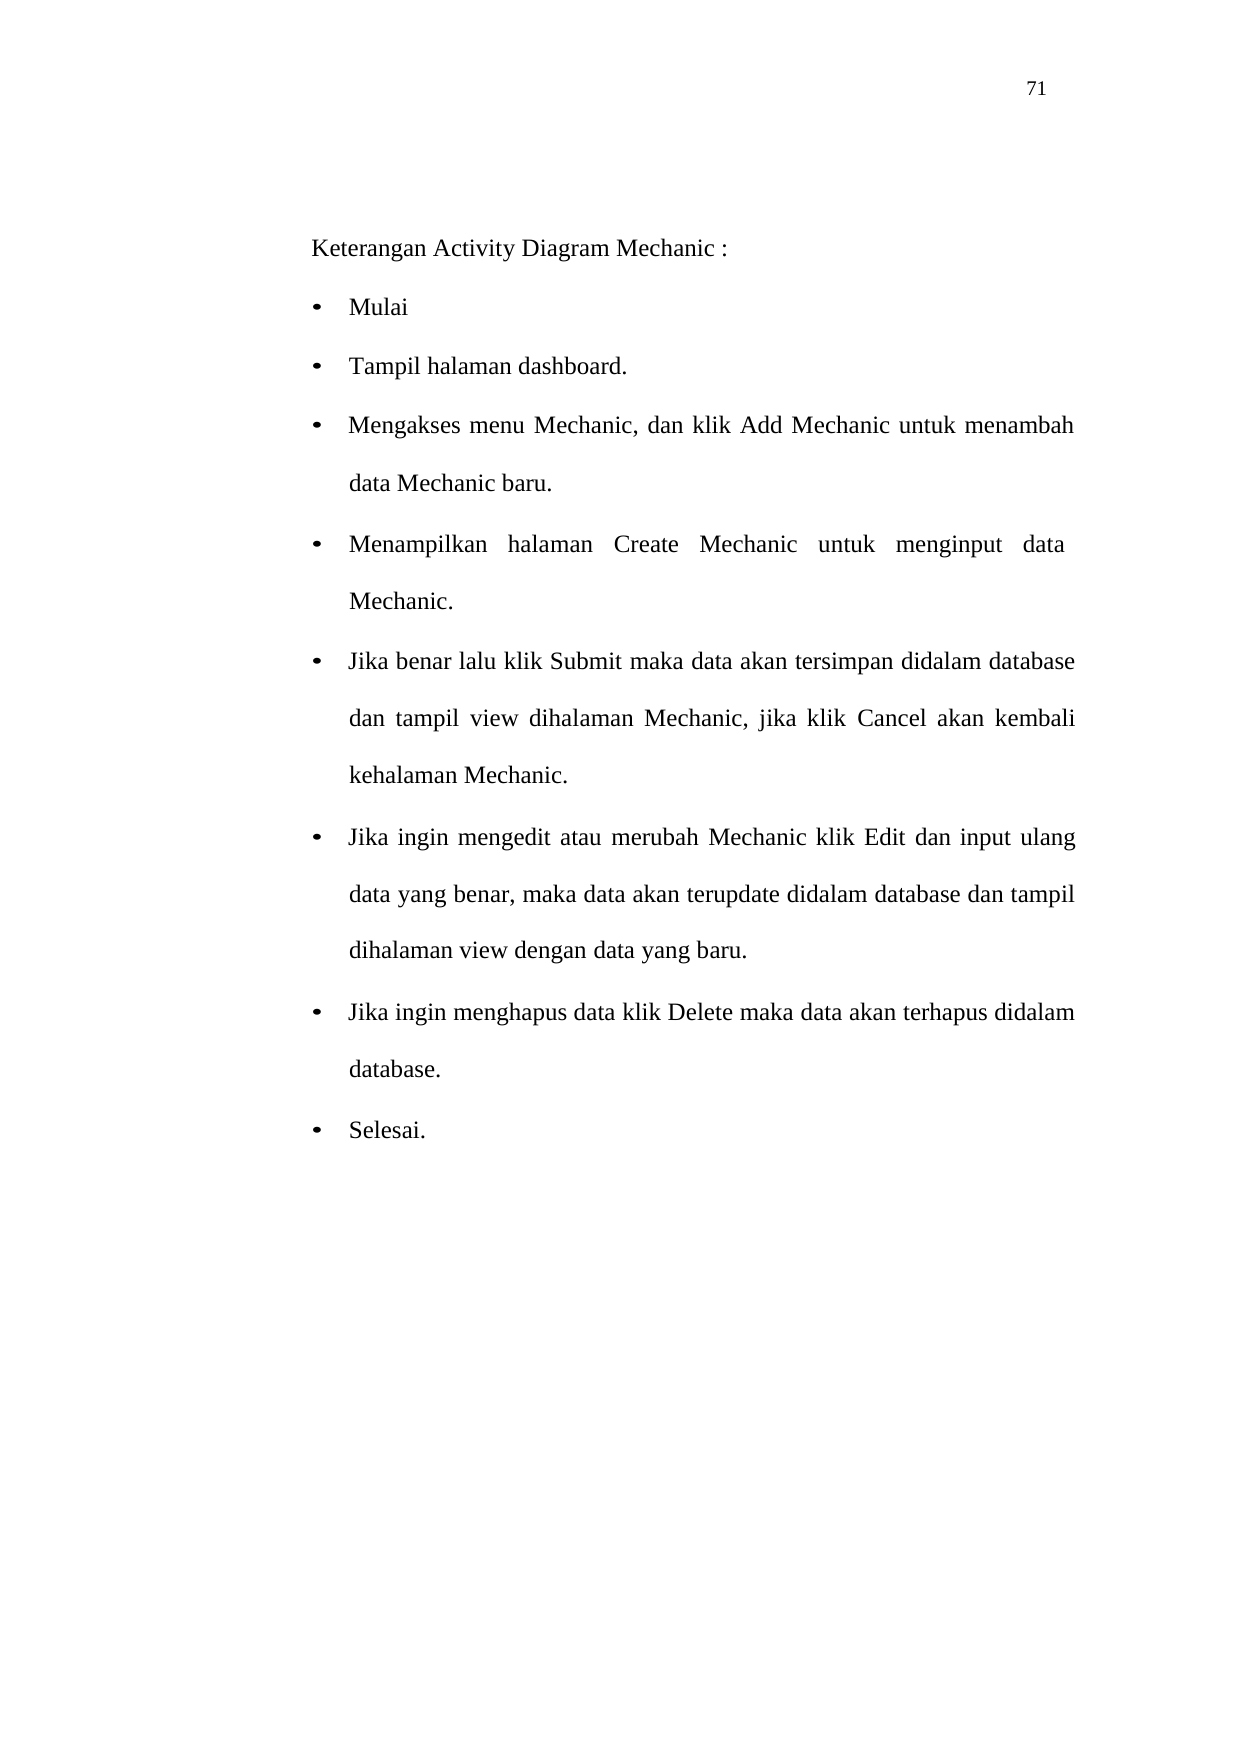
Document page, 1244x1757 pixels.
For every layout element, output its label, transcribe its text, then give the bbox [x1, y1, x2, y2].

text Mechanic. [349, 586, 1083, 615]
text • Jika ingin mengedit atau merubah Mechanic klik Edit dan input ulang data yang benar, maka data akan terupdate didalam database dan tampil dihalaman view dengan data yang baru. [311, 822, 1076, 964]
text • Menampilkan halaman Create Mechanic untuk menginput data [311, 529, 1083, 558]
text • Tampil halaman dashboard. [311, 351, 1083, 380]
text • Jika ingin menghapus data klik Delete maka data akan terhapus didalam database. [311, 997, 1075, 1083]
text • Mulai [311, 292, 1083, 321]
text • Mengakses menu Mechanic, dan klik Add Mechanic untuk menambah data Mechanic baru. [311, 410, 1074, 496]
text • Selesai. [311, 1116, 1083, 1144]
text • Jika benar lalu klik Submit maka data akan tersimpan didalam database dan tampil view dihalaman Mechanic, jika klik Cancel akan kembali kehalaman Mechanic. [311, 646, 1075, 789]
text Keterangan Activity Diagram Mechanic : [311, 233, 1083, 261]
